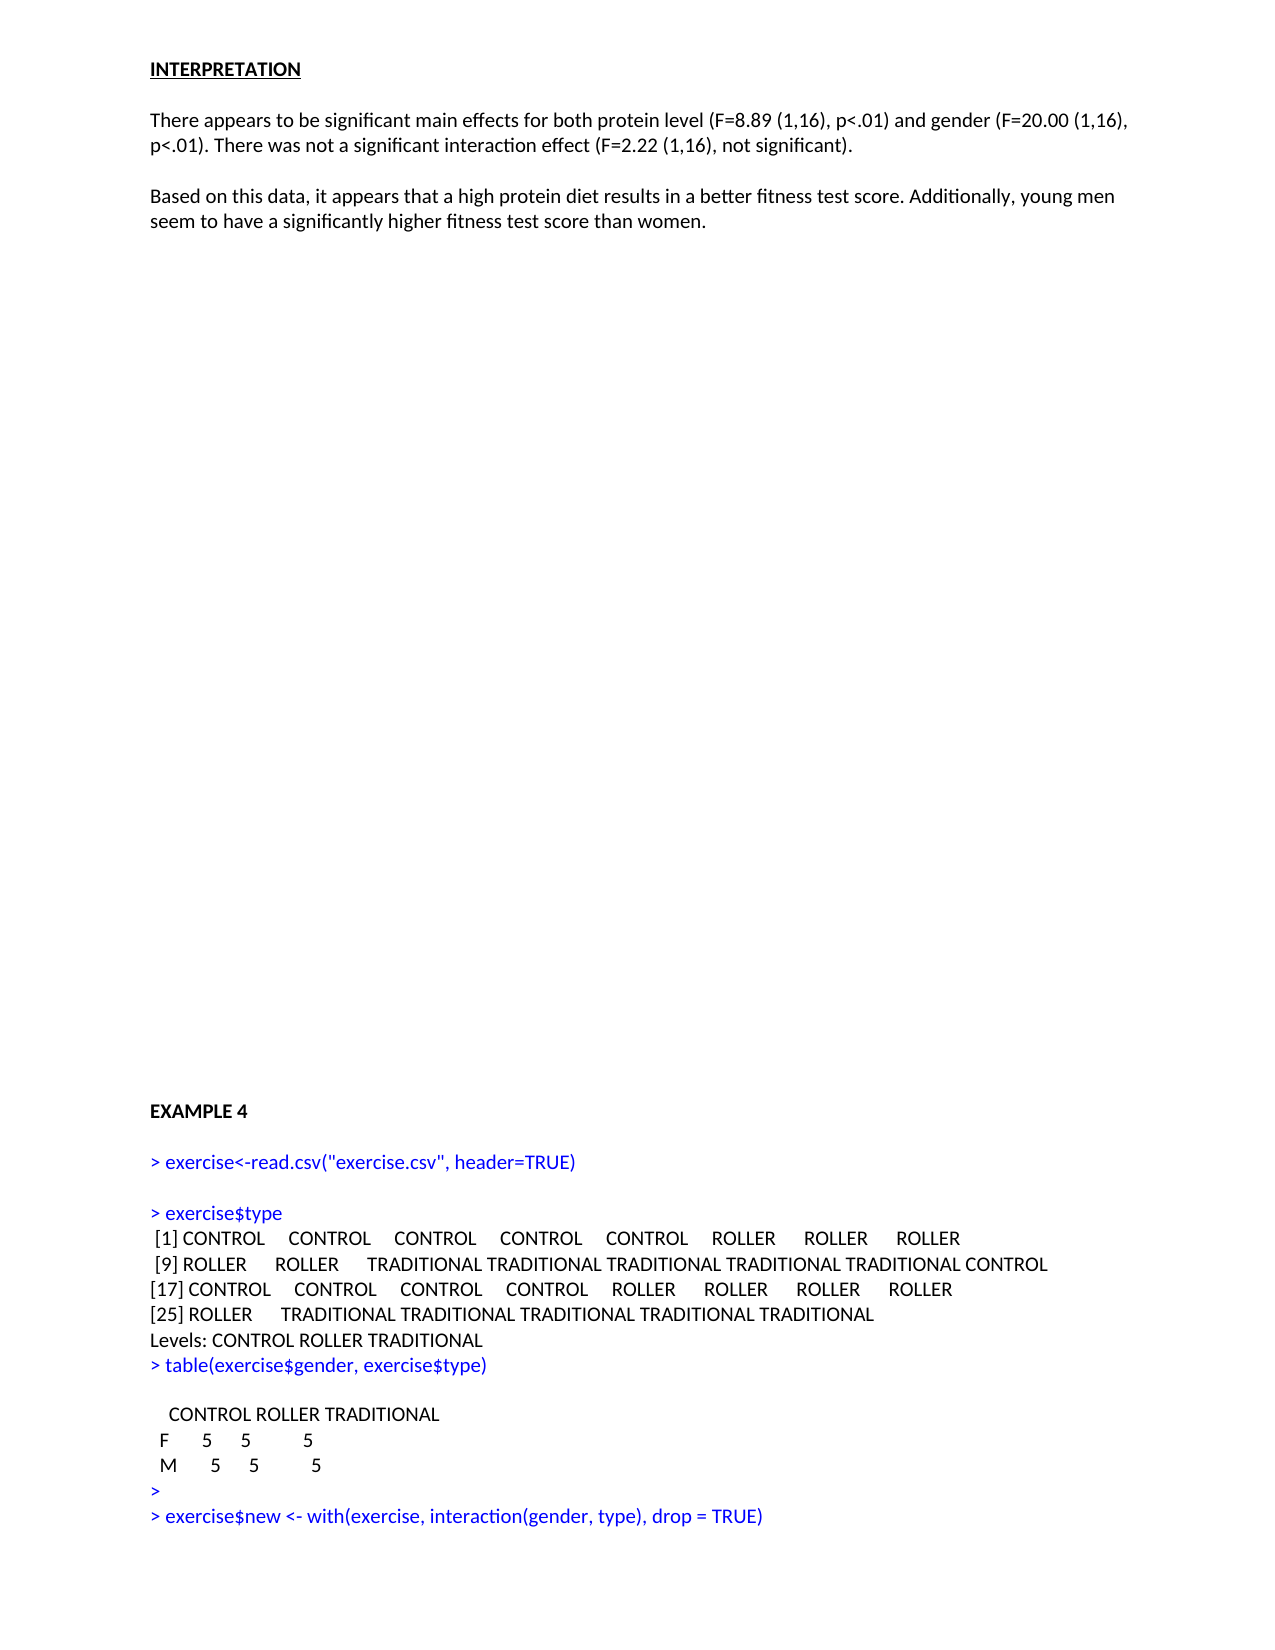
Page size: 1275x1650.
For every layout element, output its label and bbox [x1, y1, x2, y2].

table_header [142, 56, 1153, 1539]
